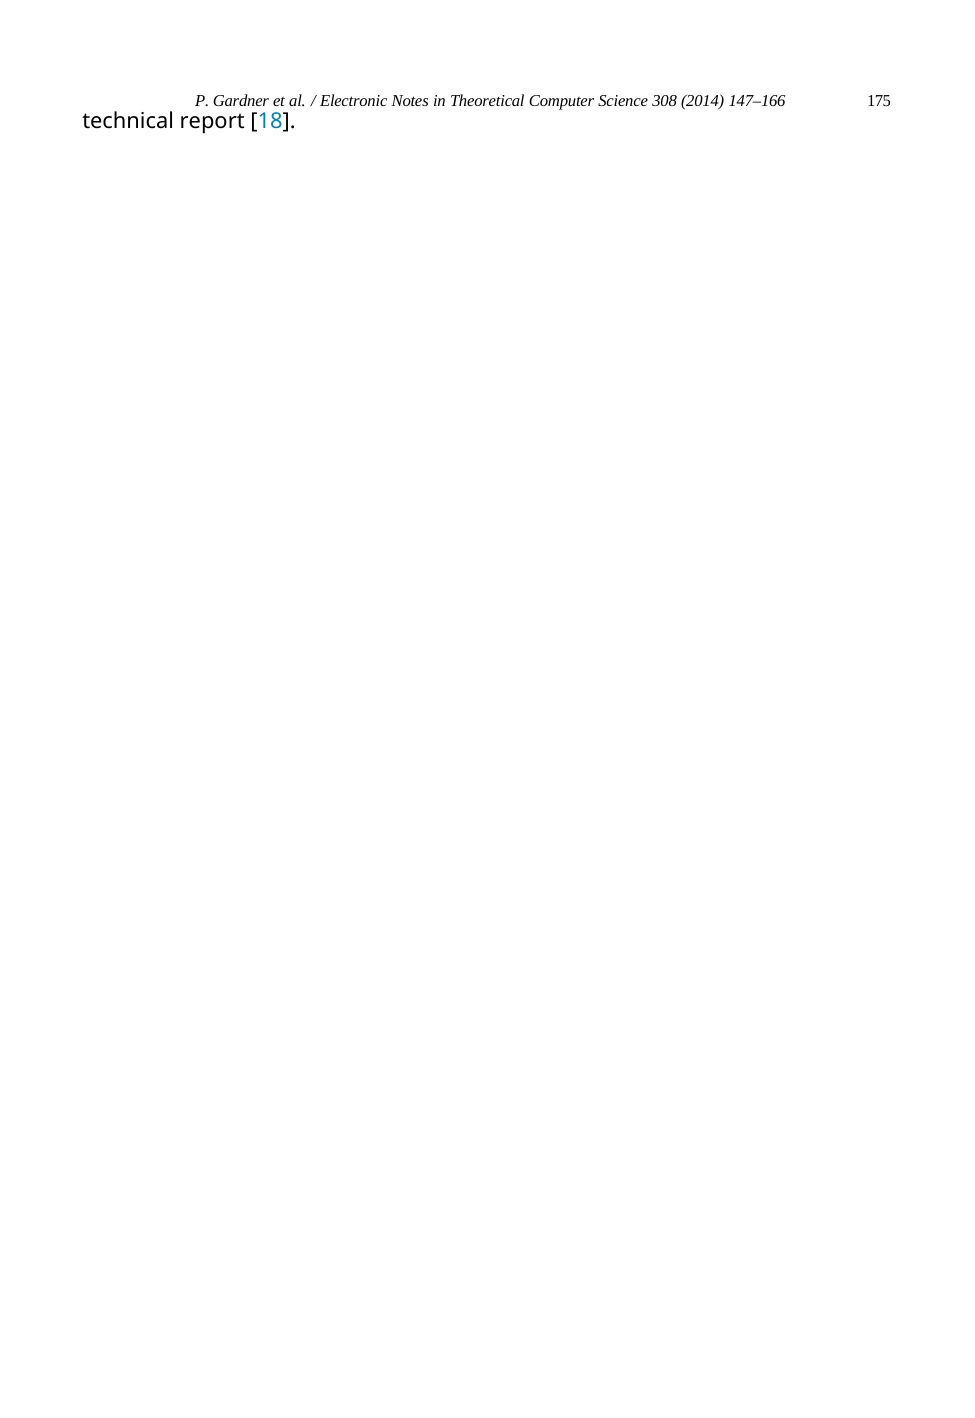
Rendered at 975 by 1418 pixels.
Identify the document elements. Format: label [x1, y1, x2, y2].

text [82, 108, 881, 134]
